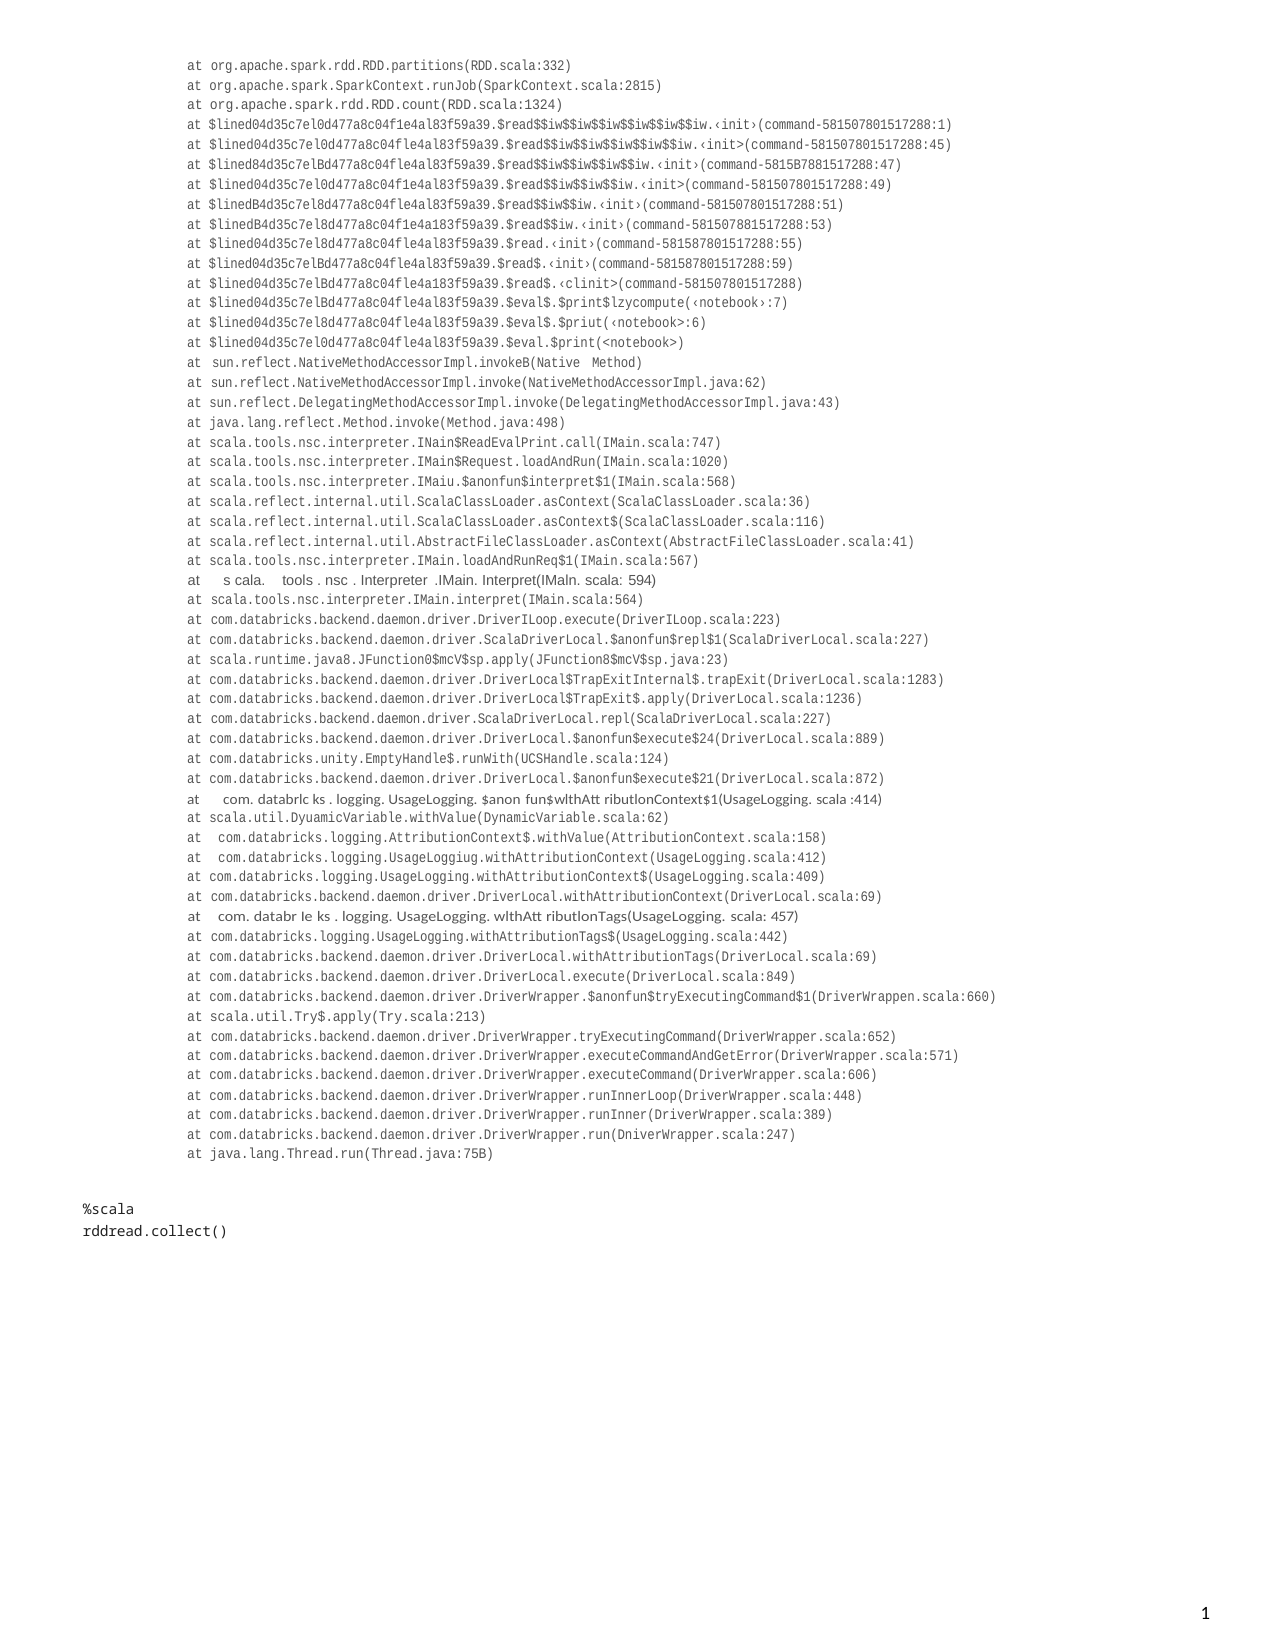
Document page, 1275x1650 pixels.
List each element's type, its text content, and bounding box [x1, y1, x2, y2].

text at com.databricks.backend.daemon.driver.DriverWrapper.$anonfun$tryExecutingCommand$1(DriverWrappen.scala:660) at scala.util.Try$.apply(Try.scala:213) [187, 989, 999, 1026]
text at scala.tools.nsc.interpreter.INain$ReadEvalPrint.call(IMain.scala:747) at scala.tools.nsc.interpreter.IMain$Request.loadAndRun(IMain.scala:1020) at scala.tools.nsc.interpreter.IMaiu.$anonfun$interpret$1(IMain.scala:568) [187, 435, 738, 491]
text at sun.reflect.DelegatingMethodAccessorImpl.invoke(DelegatingMethodAccessorImpl.java:43) at java.lang.reflect.Method.invoke(Method.java:498) [187, 395, 843, 431]
text at com.databricks.backend.daemon.driver.DriverWrapper.tryExecutingCommand(DriverWrapper.scala:652) [187, 1029, 1231, 1045]
text at com. databr Ie ks . logging. UsageLogging. wlthAtt ributlonTags(UsageLogging. scala: 457) [187, 908, 1231, 926]
text at s cala. tools . nsc . Interpreter .IMain. Interpret(IMaln. scala: 594) [187, 573, 1231, 589]
text at com.databricks.backend.daemon.driver.DriverWrapper.executeCommandAndGetError(DriverWrapper.scala:571) at com.databricks.backend.daemon.driver.DriverWrapper.executeCommand(DriverWrapper.scala:606) [187, 1048, 962, 1084]
text at $linedB4d35c7el8d477a8c04fle4al83f59a39.$read$$iw$$iw.‹init›(command-581507801517288:51) at $linedB4d35c7el8d477a8c04f1e4a183f59a39.$read$$iw.‹init›(command-581507881517288:53) [187, 197, 850, 233]
text at com.databricks.backend.daemon.driver.ScalaDriverLocal.$anonfun$repl$1(ScalaDriverLocal.scala:227) at scala.runtime.java8.JFunction0$mcV$sp.apply(JFunction8$mcV$sp.java:23) [187, 633, 932, 668]
text at com.databricks.backend.daemon.driver.DriverLocal.withAttributionContext(DriverLocal.scala:69) [187, 889, 1231, 906]
text at $lined04d35c7el8d477a8c04fle4al83f59a39.$eval$.$priut(‹notebook>:6) at $lined04d35c7el0d477a8c04fle4al83f59a39.$eval.$print(<notebook>) [187, 316, 720, 352]
text at scala.tools.nsc.interpreter.IMain.interpret(IMain.scala:564) [187, 592, 1231, 609]
text at $lined84d35c7elBd477a8c04fle4al83f59a39.$read$$iw$$iw$$iw$$iw.‹init›(command-5815B7881517288:47) at $lined04d35c7el0d477a8c04f1e4al83f59a39.$read$$iw$$iw$$iw.‹init>(command-581507801517288:49) [187, 157, 917, 194]
text at com.databricks.backend.daemon.driver.DriverLocal$TrapExitInternal$.trapExit(DriverLocal.scala:1283) at com.databricks.backend.daemon.driver.DriverLocal$TrapExit$.apply(DriverLocal.scala:1236) [187, 672, 947, 708]
text at $lined04d35c7el0d477a8c04f1e4al83f59a39.$read$$iw$$iw$$iw$$iw$$iw$$iw.‹init›(command-581507801517288:1) at $lined04d35c7el0d477a8c04fle4al83f59a39.$read$$iw$$iw$$iw$$iw$$iw.‹init>(command-581507801517288:45) [187, 117, 962, 154]
text at com.databricks.backend.daemon.driver.DriverLocal.$anonfun$execute$24(DriverLocal.scala:889) at com.databricks.unity.EmptyHandle$.runWith(UCSHandle.scala:124) [187, 731, 887, 768]
text at com.databricks.logging.UsageLogging.withAttributionTags$(UsageLogging.scala:442) [187, 929, 1231, 946]
text at sun.reflect.NativeMethodAccessorImpl.invoke(NativeMethodAccessorImpl.java:62) [187, 375, 1231, 392]
text at org.apache.spark.SparkContext.runJob(SparkContext.scala:2815) at org.apache.spark.rdd.RDD.count(RDD.scala:1324) [187, 78, 664, 114]
text at $lined04d35c7el8d477a8c04fle4al83f59a39.$read.‹init›(command-581587801517288:55) at $lined04d35c7elBd477a8c04fle4al83f59a39.$read$.‹init›(command-581587801517288:59) at $lined04d35c7elBd477a8c04fle4a183f59a39.$read$.‹clinit>(command-581507801517288) at $lined04d35c7elBd477a8c04fle4al83f59a39.$eval$.$print$lzycompute(‹notebook›:7) [187, 236, 809, 312]
text at scala.reflect.internal.util.ScalaClassLoader.asContext(ScalaClassLoader.scala:36) at scala.reflect.internal.util.ScalaClassLoader.asContext$(ScalaClassLoader.scala:116) [187, 494, 827, 531]
text at com.databricks.logging.AttributionContext$.withValue(AttributionContext.scala:158) at com.databricks.logging.UsageLoggiug.withAttributionContext(UsageLogging.scala:412) at com.databricks.logging.UsageLogging.withAttributionContext$(UsageLogging.scala:409) [187, 830, 827, 886]
text at scala.reflect.internal.util.AbstractFileClassLoader.asContext(AbstractFileClassLoader.scala:41) at scala.tools.nsc.interpreter.IMain.loadAndRunReq$1(IMain.scala:567) [187, 534, 917, 570]
text at org.apache.spark.rdd.RDD.partitions(RDD.scala:332) [187, 58, 1231, 75]
text at com.databricks.backend.daemon.driver.DriverWrapper.run(DniverWrapper.scala:247) at java.lang.Thread.run(Thread.java:75B) [187, 1127, 798, 1163]
text %scala rddread.collect() [82, 1199, 244, 1241]
text at com.databricks.backend.daemon.driver.ScalaDriverLocal.repl(ScalaDriverLocal.scala:227) [187, 711, 1231, 728]
text at sun.reflect.NativeMethodAccessorImpl.invokeB(Native Method) [187, 356, 1231, 372]
text at com.databricks.backend.daemon.driver.DriverLocal.$anonfun$execute$21(DriverLocal.scala:872) at com. databrlc ks . logging. UsageLogging. $anon fun$wlthAtt ributlonContext$1(UsageLogging. scala :414) at scala.util.DyuamicVariable.withValue(DynamicVariable.scala:62) [187, 771, 894, 827]
text at com.databricks.backend.daemon.driver.DriverLocal.withAttributionTags(DriverLocal.scala:69) at com.databricks.backend.daemon.driver.DriverLocal.execute(DriverLocal.scala:849) [187, 949, 880, 986]
text at com.databricks.backend.daemon.driver.DriverWrapper.runInnerLoop(DriverWrapper.scala:448) at com.databricks.backend.daemon.driver.DriverWrapper.runInner(DriverWrapper.scala:389) [187, 1088, 865, 1124]
text at com.databricks.backend.daemon.driver.DriverILoop.execute(DriverILoop.scala:223) [187, 612, 1231, 629]
